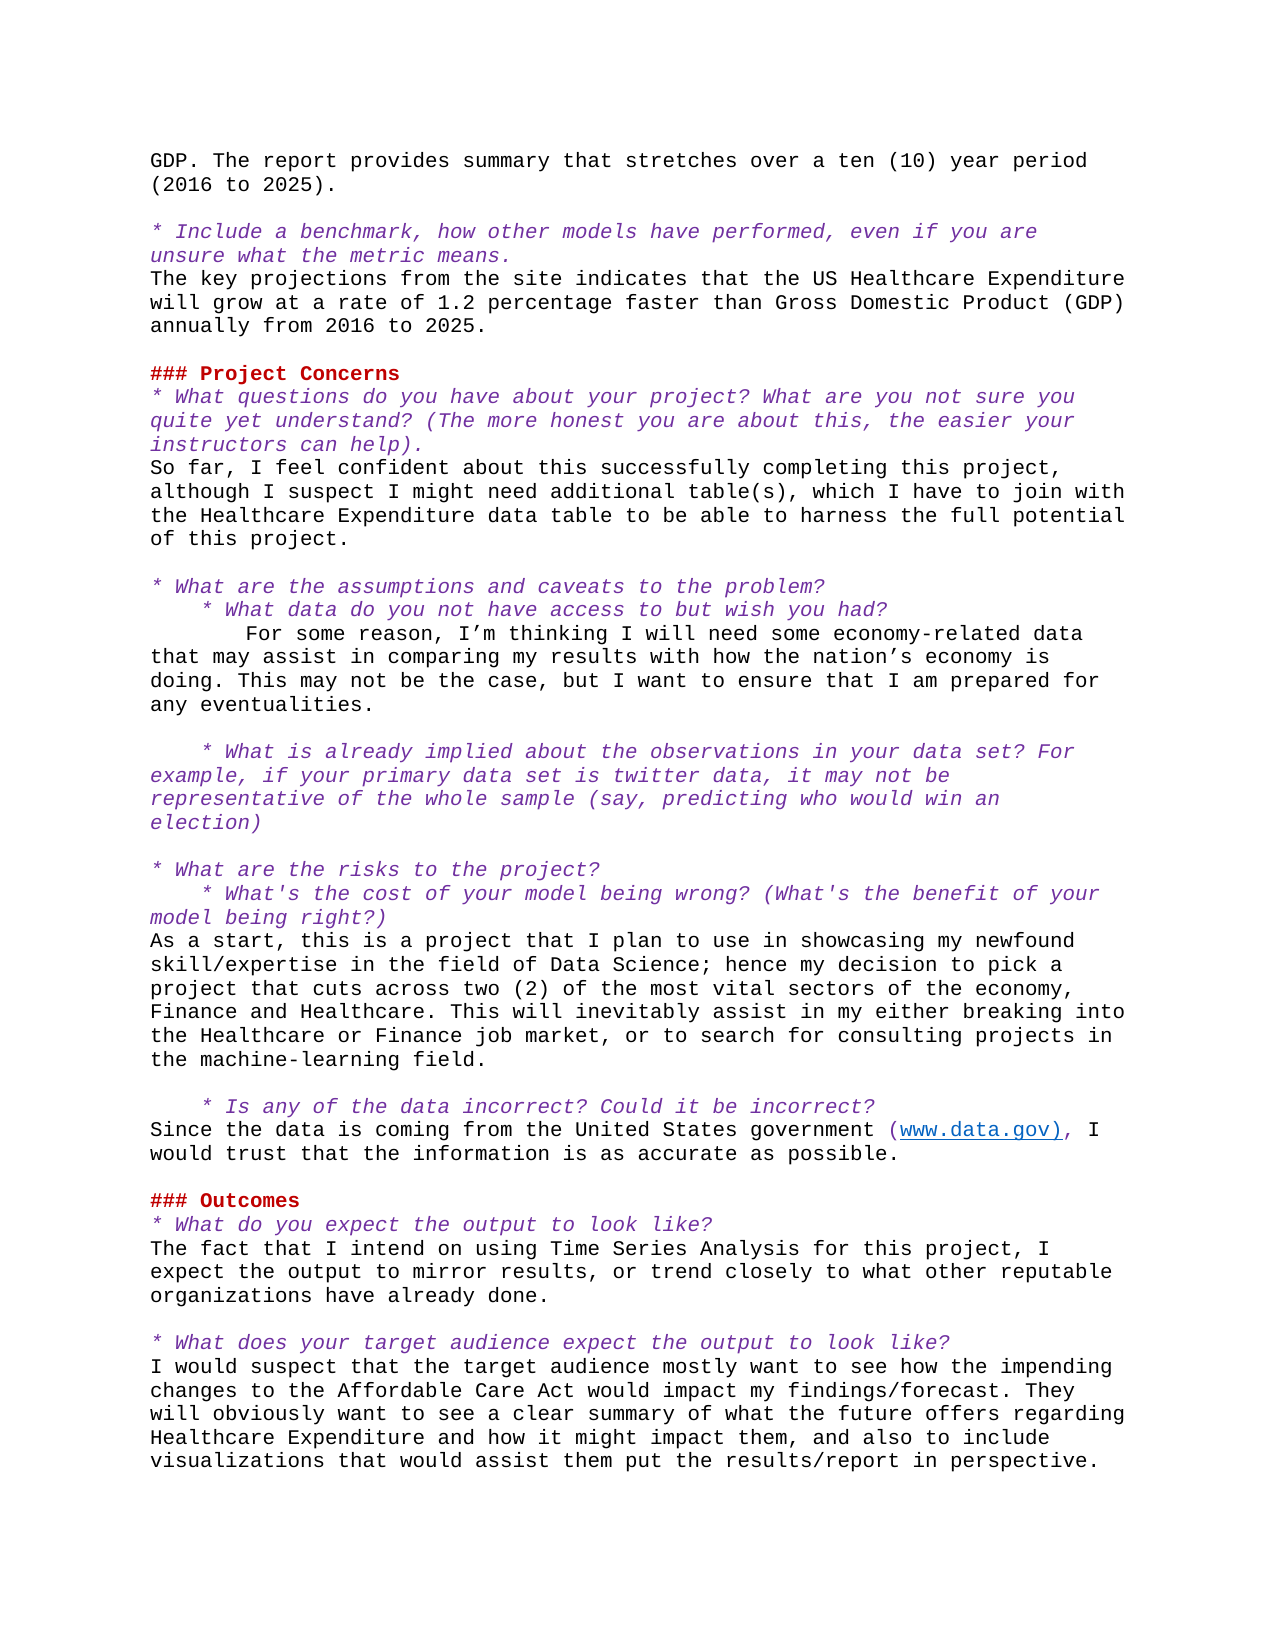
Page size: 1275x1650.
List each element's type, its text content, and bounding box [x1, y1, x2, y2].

text * What is already implied about the observations in your data set? For example, if your primary data set is twitter data, it may not be representative of the whole sample (say, predicting who would win an election) [150, 741, 1125, 836]
text For some reason, I’m thinking I will need some economy-related data that may assist in comparing my results with how the nation’s economy is doing. This may not be the case, but I want to ensure that I am prepared for any eventualities. [150, 623, 1125, 717]
text * What data do you not have access to but wish you had? [150, 599, 1125, 623]
text * What's the cost of your model being wrong? (What's the benefit of your model being right?) [150, 883, 1125, 930]
text * What does your target audience expect the output to look like? [150, 1332, 1125, 1356]
text I would suspect that the target audience mostly want to see how the impending changes to the Affordable Care Act would impact my findings/forecast. They will obviously want to see a clear summary of what the future offers regarding Healthcare Expenditure and how it might impact them, and also to include visualizations that would assist them put the results/report in perspective. [150, 1356, 1125, 1474]
text The key projections from the site indicates that the US Healthcare Expenditure will grow at a rate of 1.2 percentage faster than Gross Domestic Product (GDP) annually from 2016 to 2025. [150, 268, 1125, 339]
text ### Project Concerns [150, 363, 1125, 386]
text So far, I feel confident about this successfully completing this project, although I suspect I might need additional table(s), which I have to join with the Healthcare Expenditure data table to be able to harness the full potential of this project. [150, 457, 1125, 552]
text Since the data is coming from the United States government (www.data.gov), I would trust that the information is as accurate as possible. [150, 1119, 1125, 1167]
text * Is any of the data incorrect? Could it be incorrect? [150, 1096, 1125, 1119]
text The fact that I intend on using Time Series Analysis for this project, I expect the output to mirror results, or trend closely to what other reputable organizations have already done. [150, 1238, 1125, 1309]
text As a start, this is a project that I plan to use in showcasing my newfound skill/expertise in the field of Data Science; hence my decision to pick a project that cuts across two (2) of the most vital sectors of the economy, Finance and Healthcare. This will inevitably assist in my either breaking into the Healthcare or Finance job market, or to search for consulting projects in the machine-learning field. [150, 930, 1125, 1072]
text * What questions do you have about your project? What are you not sure you quite yet understand? (The more honest you are about this, the easier your instructors can help). [150, 386, 1125, 457]
text * Include a benchmark, how other models have performed, even if you are unsure what the metric means. [150, 221, 1125, 268]
text * What are the risks to the project? [150, 859, 1125, 883]
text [150, 150, 1125, 197]
text ### Outcomes [150, 1190, 1125, 1214]
text * What are the assumptions and caveats to the problem? [150, 576, 1125, 599]
text * What do you expect the output to look like? [150, 1214, 1125, 1238]
